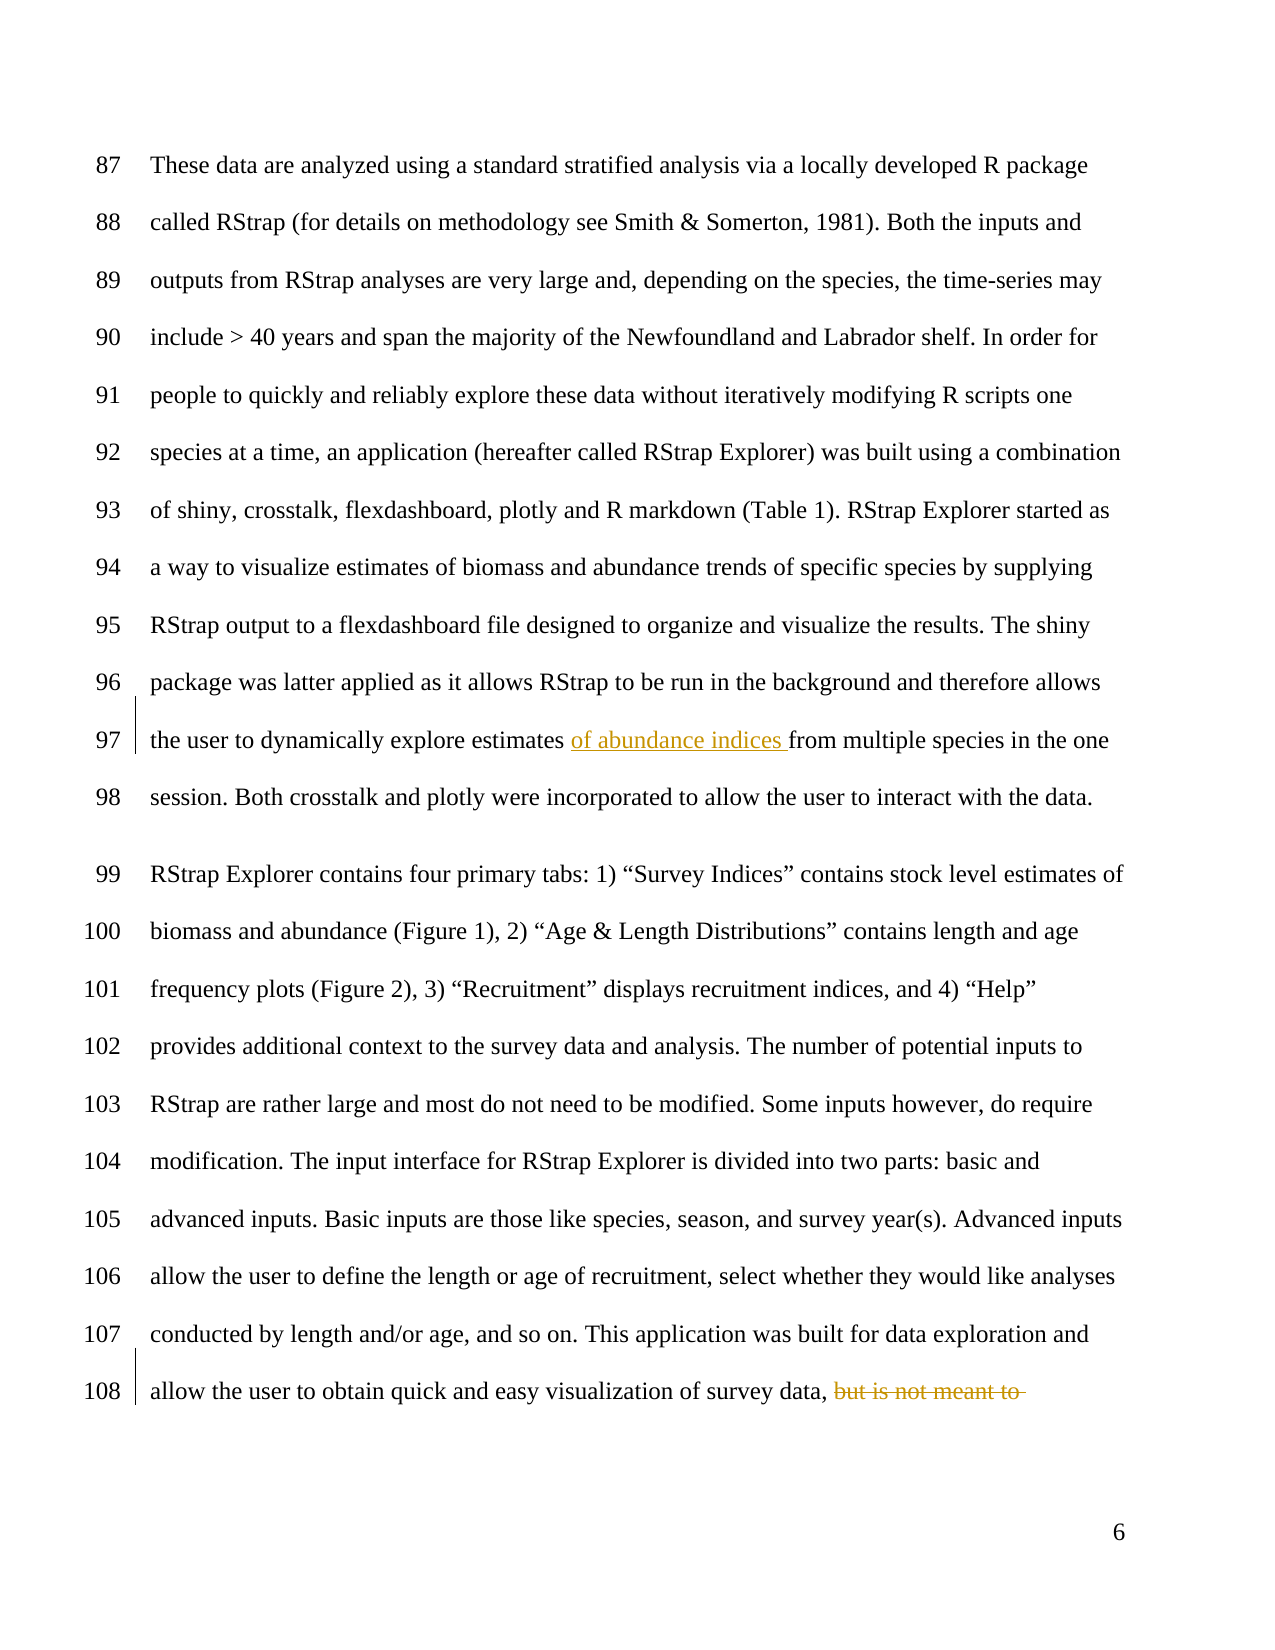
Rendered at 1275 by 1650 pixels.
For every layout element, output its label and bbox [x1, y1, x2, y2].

text [150, 859, 1125, 1405]
text [150, 150, 1125, 811]
